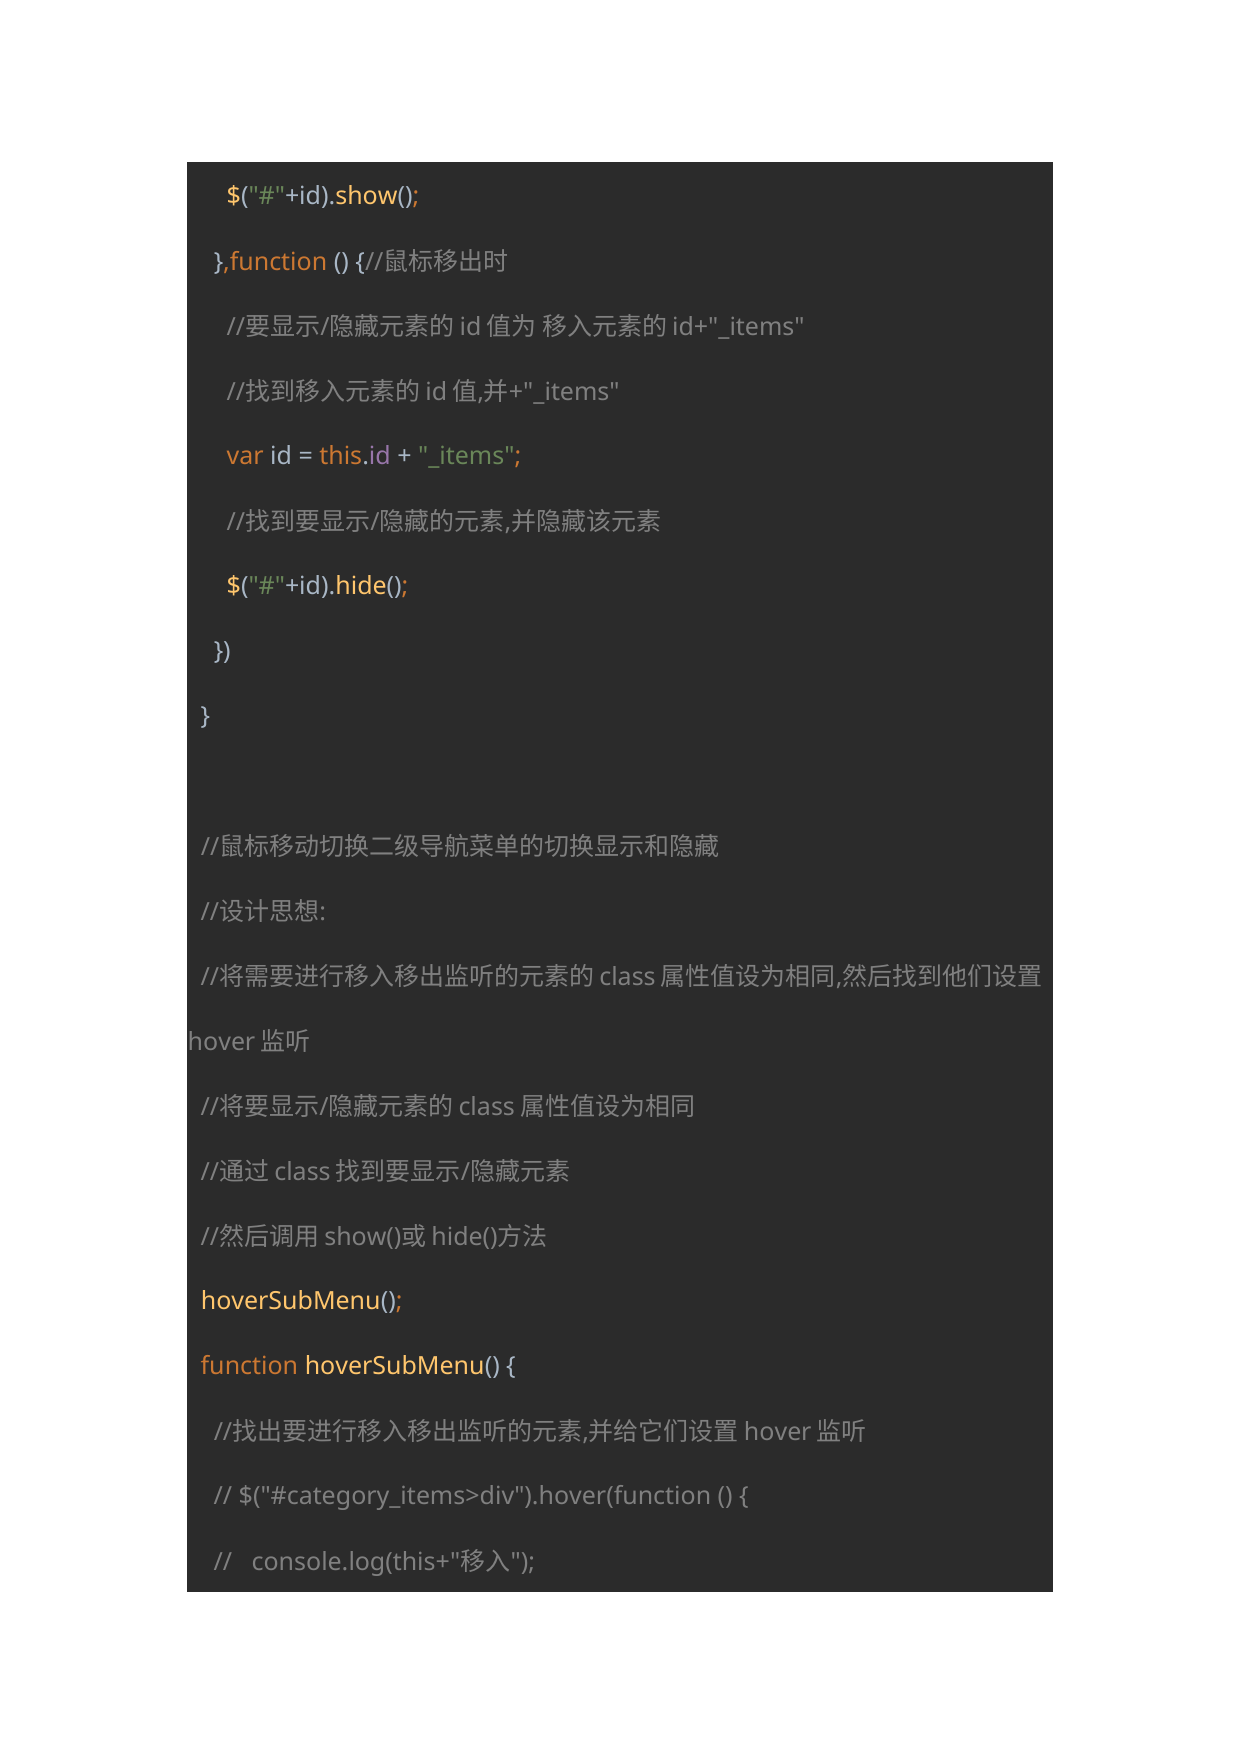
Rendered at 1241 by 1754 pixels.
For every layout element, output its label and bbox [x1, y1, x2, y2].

text [187, 162, 1053, 1592]
